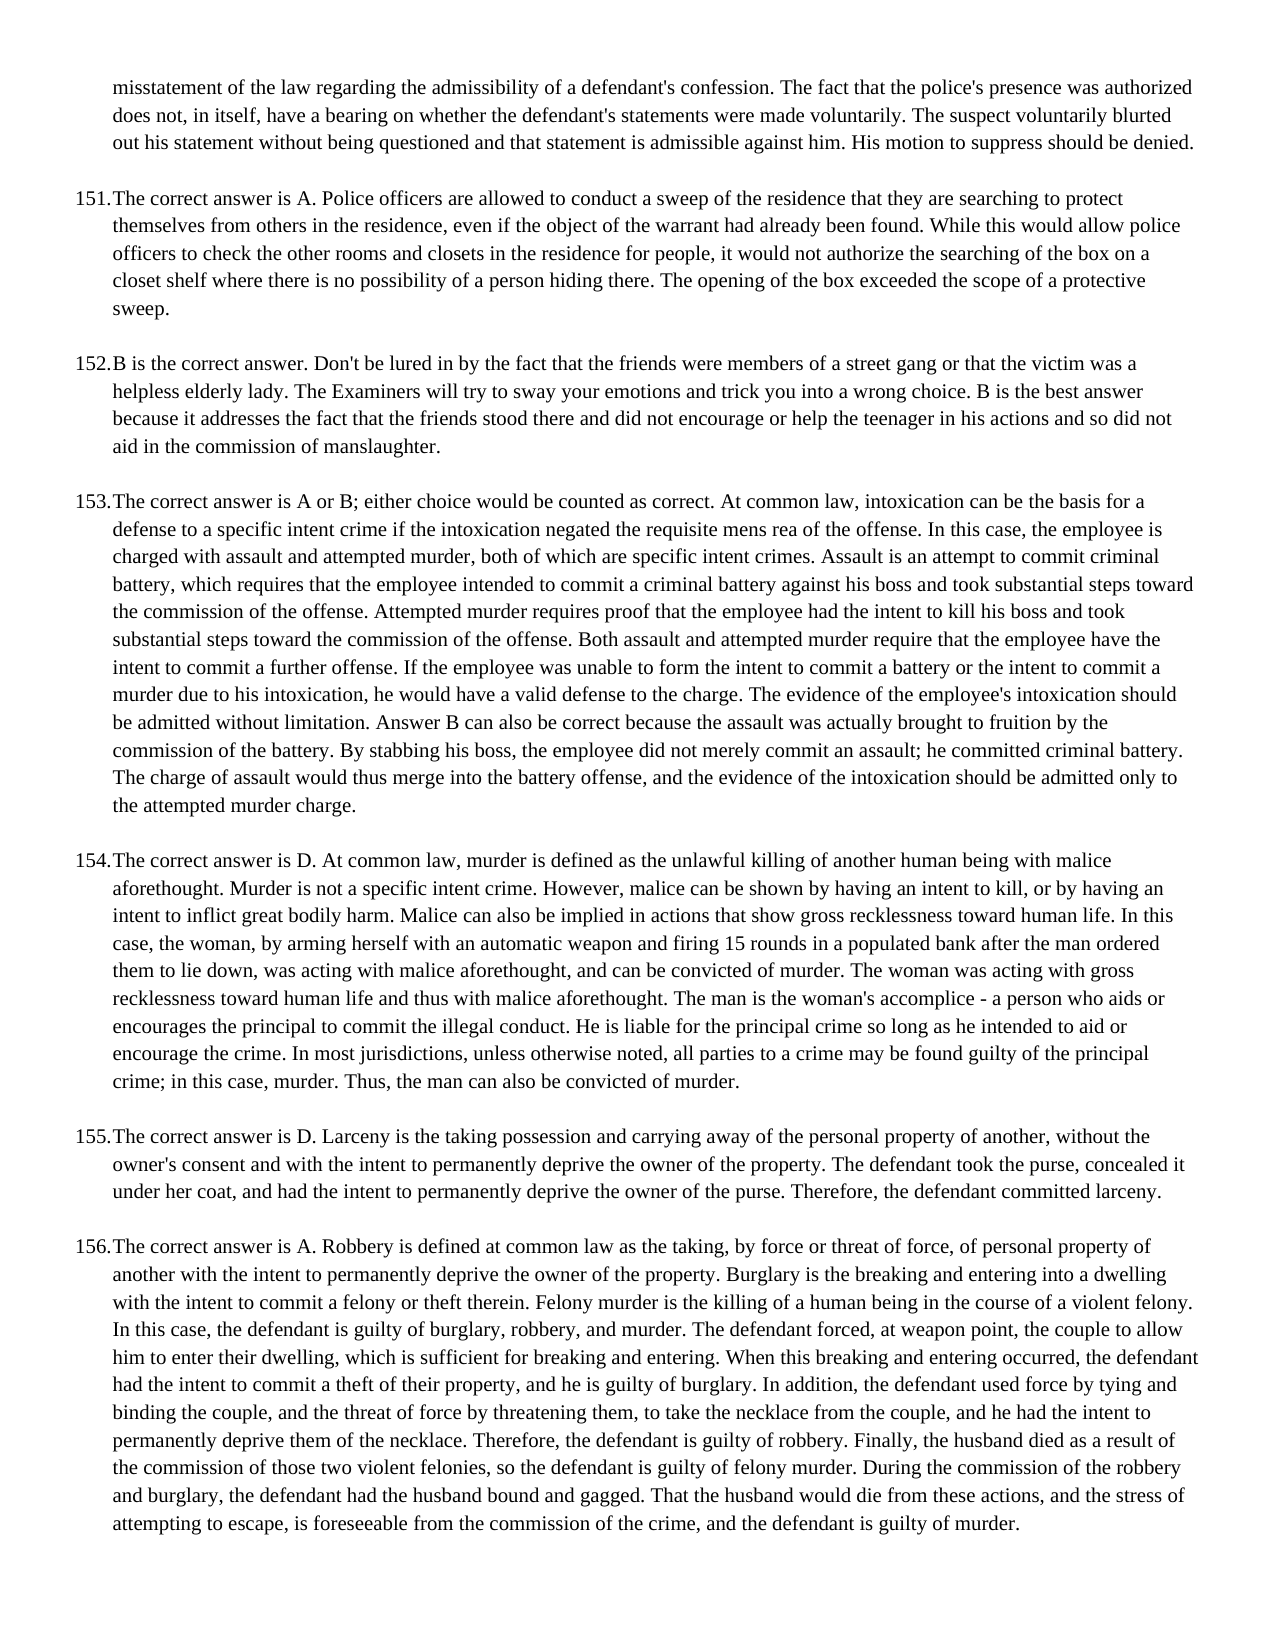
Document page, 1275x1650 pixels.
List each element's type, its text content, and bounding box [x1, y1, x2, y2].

list The correct answer is A or B; either choice would be counted as correct. At common law, intoxication can be the basis for a defense to a specific intent crime if the intoxication negated the requisite mens rea of the offense. In this case, the employee is charged with assault and attempted murder, both of which are specific intent crimes. Assault is an attempt to commit criminal battery, which requires that the employee intended to commit a criminal battery against his boss and took substantial steps toward the commission of the offense. Attempted murder requires proof that the employee had the intent to kill his boss and took substantial steps toward the commission of the offense. Both assault and attempted murder require that the employee have the intent to commit a further offense. If the employee was unable to form the intent to commit a battery or the intent to commit a murder due to his intoxication, he would have a valid defense to the charge. The evidence of the employee's intoxication should be admitted without limitation. Answer B can also be correct because the assault was actually brought to fruition by the commission of the battery. By stabbing his boss, the employee did not merely commit an assault; he committed criminal battery. The charge of assault would thus merge into the battery offense, and the evidence of the intoxication should be admitted only to the attempted murder charge. [75, 489, 1200, 817]
list The correct answer is D. Larceny is the taking possession and carrying away of the personal property of another, without the owner's consent and with the intent to permanently deprive the owner of the property. The defendant took the purse, concealed it under her coat, and had the intent to permanently deprive the owner of the purse. Therefore, the defendant committed larceny. [75, 1124, 1200, 1203]
list The correct answer is D. At common law, murder is defined as the unlawful killing of another human being with malice aforethought. Murder is not a specific intent crime. However, malice can be shown by having an intent to kill, or by having an intent to inflict great bodily harm. Malice can also be implied in actions that show gross recklessness toward human life. In this case, the woman, by arming herself with an automatic weapon and firing 15 rounds in a populated bank after the man ordered them to lie down, was acting with malice aforethought, and can be convicted of murder. The woman was acting with gross recklessness toward human life and thus with malice aforethought. The man is the woman's accomplice - a person who aids or encourages the principal to commit the illegal conduct. He is liable for the principal crime so long as he intended to aid or encourage the crime. In most jurisdictions, unless otherwise noted, all parties to a crime may be found guilty of the principal crime; in this case, murder. Thus, the man can also be convicted of murder. [75, 848, 1200, 1093]
list The correct answer is A. Police officers are allowed to conduct a sweep of the residence that they are searching to protect themselves from others in the residence, even if the object of the warrant had already been found. While this would allow police officers to check the other rooms and closets in the residence for people, it would not authorize the searching of the box on a closet shelf where there is no possibility of a person hiding there. The opening of the box exceeded the scope of a protective sweep. [75, 185, 1200, 320]
list The correct answer is A. Robbery is defined at common law as the taking, by force or threat of force, of personal property of another with the intent to permanently deprive the owner of the property. Burglary is the breaking and entering into a dwelling with the intent to commit a felony or theft therein. Felony murder is the killing of a human being in the course of a violent felony. In this case, the defendant is guilty of burglary, robbery, and murder. The defendant forced, at weapon point, the couple to allow him to enter their dwelling, which is sufficient for breaking and entering. When this breaking and entering occurred, the defendant had the intent to commit a theft of their property, and he is guilty of burglary. In addition, the defendant used force by tying and binding the couple, and the threat of force by threatening them, to take the necklace from the couple, and he had the intent to permanently deprive them of the necklace. Therefore, the defendant is guilty of robbery. Finally, the husband died as a result of the commission of those two violent felonies, so the defendant is guilty of felony murder. During the commission of the robbery and burglary, the defendant had the husband bound and gagged. That the husband would die from these actions, and the stress of attempting to escape, is foreseeable from the commission of the crime, and the defendant is guilty of murder. [75, 1234, 1200, 1534]
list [75, 75, 1200, 154]
list B is the correct answer. Don't be lured in by the fact that the friends were members of a street gang or that the victim was a helpless elderly lady. The Examiners will try to sway your emotions and trick you into a wrong choice. B is the best answer because it addresses the fact that the friends stood there and did not encourage or help the teenager in his actions and so did not aid in the commission of manslaughter. [75, 351, 1200, 458]
